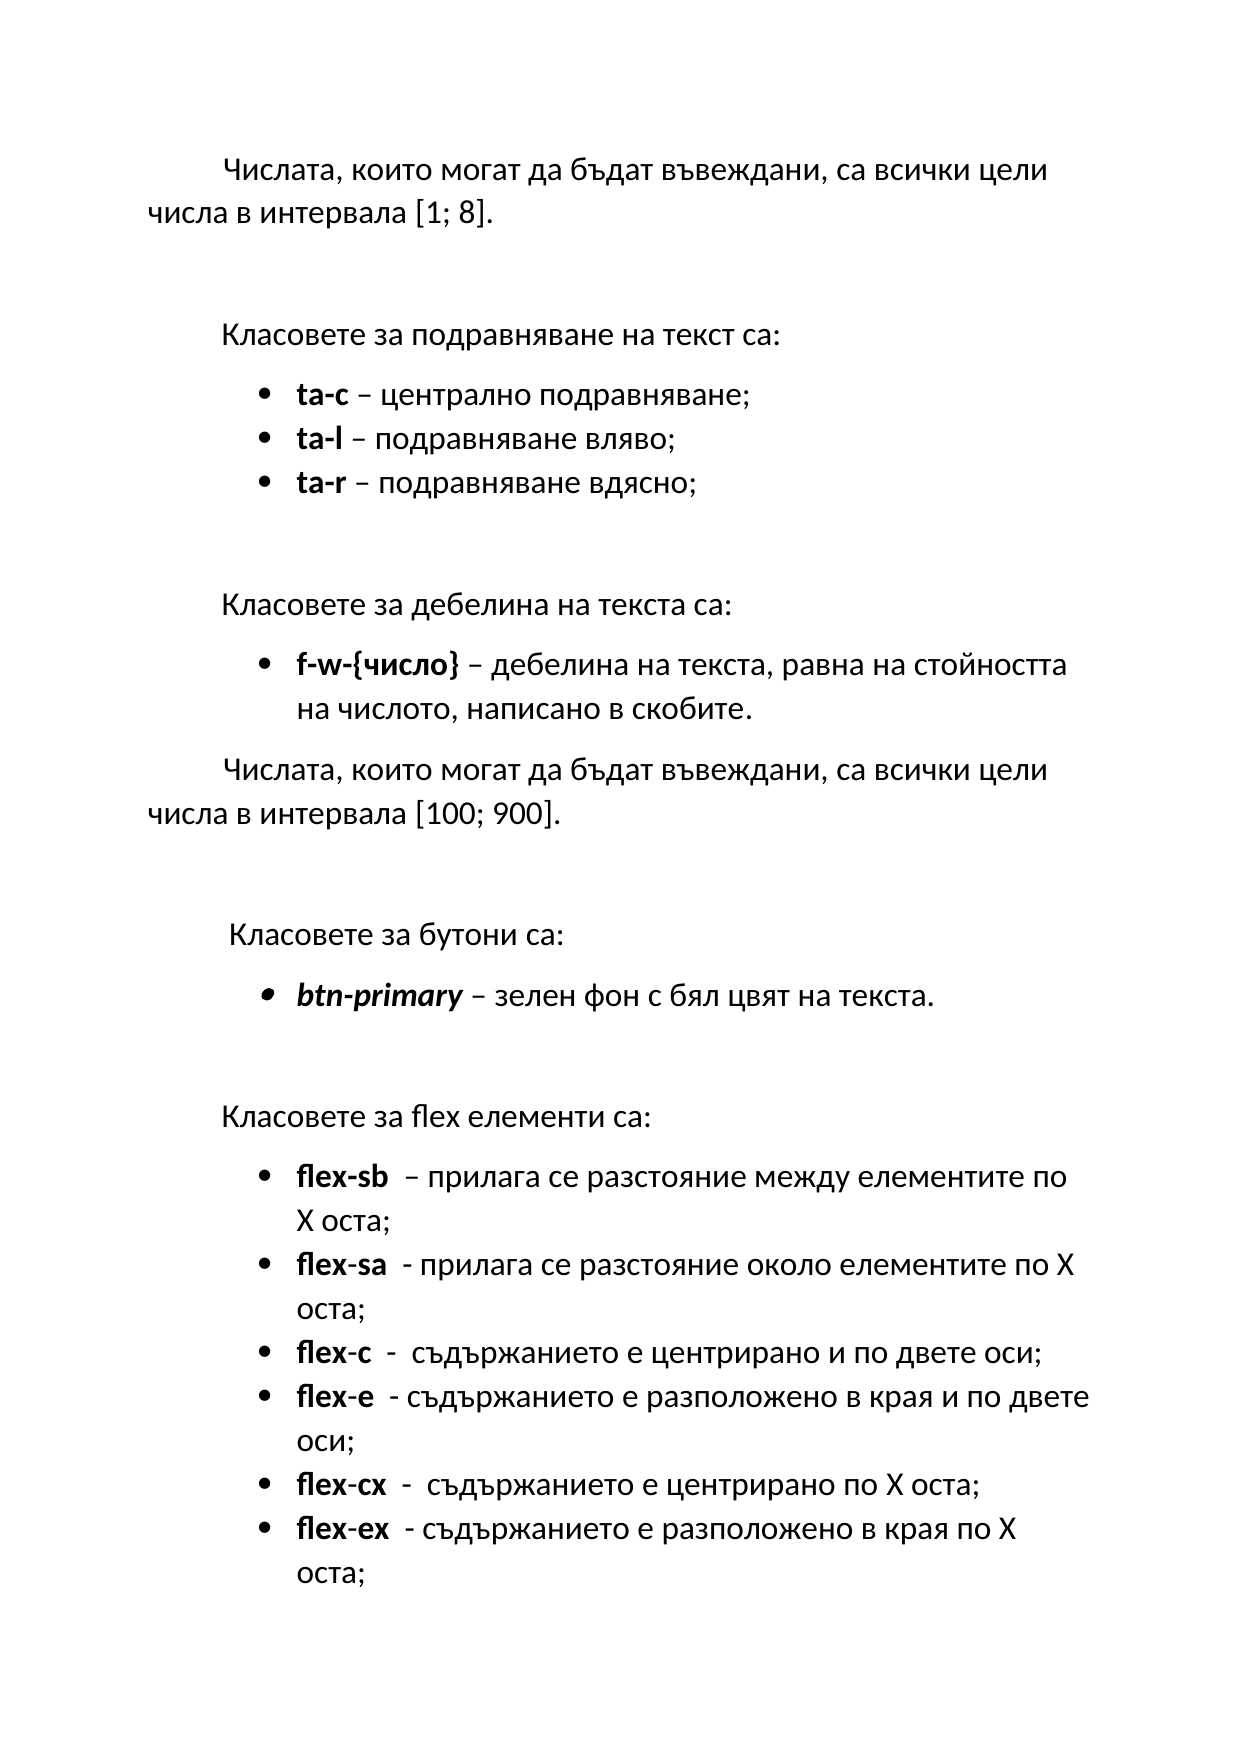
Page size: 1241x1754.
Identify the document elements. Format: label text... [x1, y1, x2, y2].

text Класовете за дебелина на текста са: [221, 583, 1093, 623]
list flex-c - съдържанието е центрирано и по двете оси; [259, 1331, 1093, 1372]
text Класовете за flex елементи са: [221, 1095, 1093, 1136]
text Класовете за подравняване на текст са: [221, 313, 1093, 353]
list btn-primary – зелен фон с бял цвят на текста. [259, 974, 1093, 1014]
list ta-c – централно подравняване; [259, 373, 1093, 414]
text Числата, които могат да бъдат въвеждани, са всички цели числа в интервала [100; 900]. [148, 748, 1093, 832]
list flex-cx - съдържанието е центрирано по X оста; [259, 1463, 1093, 1504]
list ta-l – подравняване вляво; [259, 417, 1093, 458]
list ta-r – подравняване вдясно; [259, 461, 1093, 502]
text Числата, които могат да бъдат въвеждани, са всички цели числа в интервала [1; 8]. [148, 148, 1093, 232]
list flex-ex - съдържанието е разположено в края по Х оста; [259, 1507, 1093, 1592]
list flex-sb – прилага се разстояние между елементите по Х оста; [259, 1156, 1093, 1240]
text Класовете за бутони са: [148, 913, 1093, 954]
list flex-sa - прилага се разстояние около елементите по Х оста; [259, 1243, 1093, 1328]
list flex-e - съдържанието е разположено в края и по двете оси; [259, 1375, 1093, 1460]
list f-w-{число} – дебелина на текста, равна на стойността на числото, написано в скобите. [259, 643, 1093, 728]
